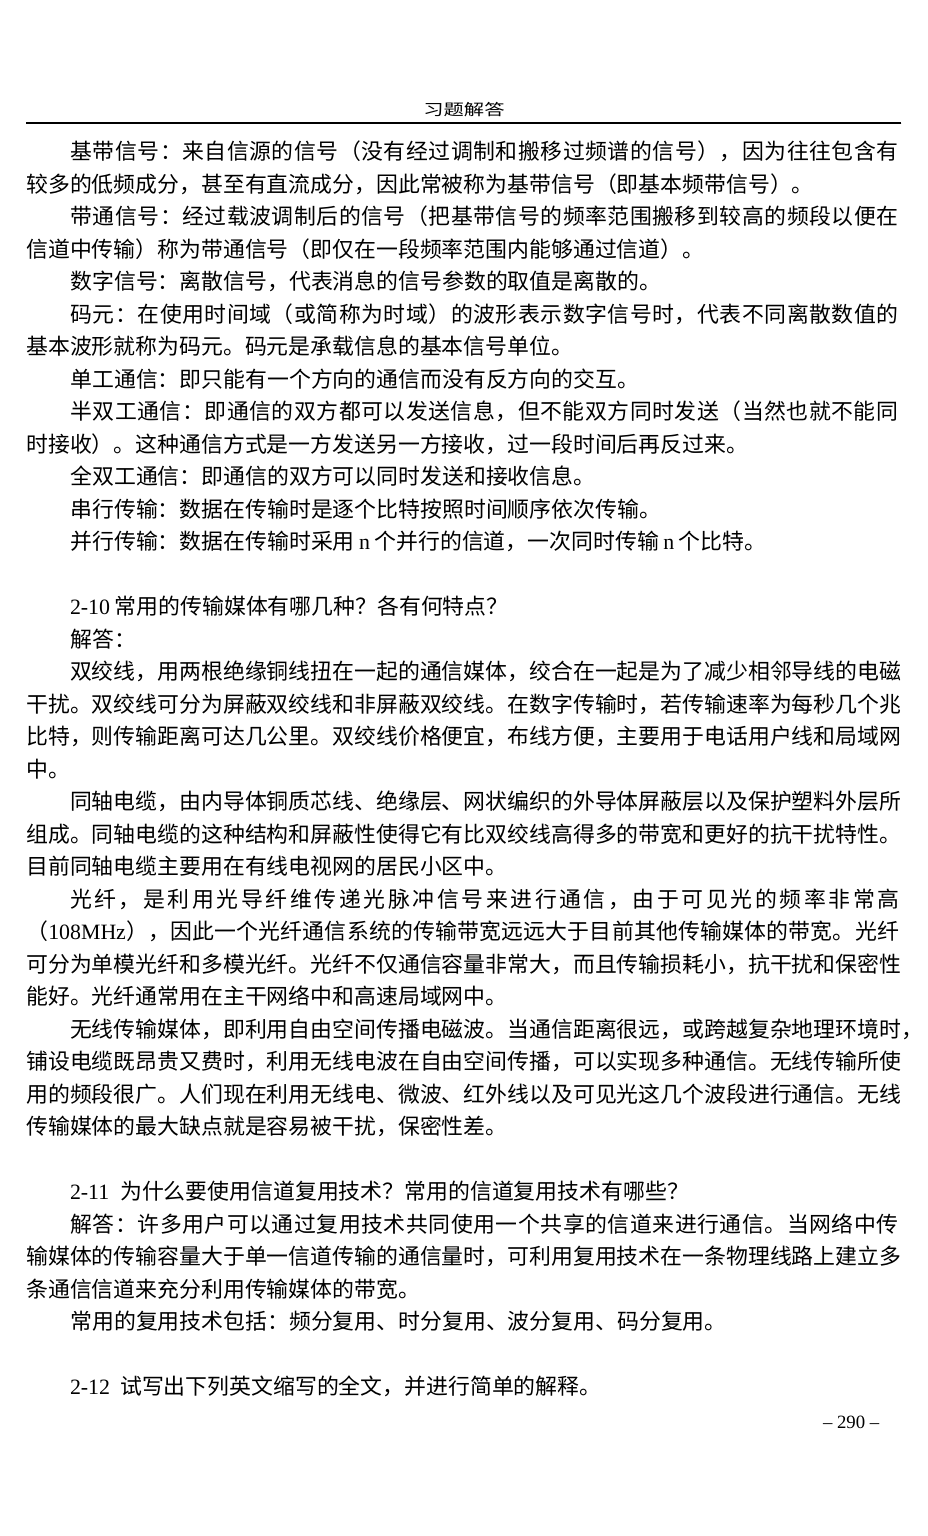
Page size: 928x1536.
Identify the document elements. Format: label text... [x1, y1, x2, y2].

text 基带信号：来自信源的信号（没有经过调制和搬移过频谱的信号），因为往往包含有较多的低频成分，甚至有直流成分，因此常被称为基带信号（即基本频带信号）。 [26, 134, 901, 199]
text 带通信号：经过载波调制后的信号（把基带信号的频率范围搬移到较高的频段以便在信道中传输）称为带通信号（即仅在一段频率范围内能够通过信道）。 [26, 199, 901, 264]
text 解答： [26, 621, 901, 654]
text 码元：在使用时间域（或简称为时域）的波形表示数字信号时，代表不同离散数值的基本波形就称为码元。码元是承载信息的基本信号单位。 [26, 296, 901, 361]
text 半双工通信：即通信的双方都可以发送信息，但不能双方同时发送（当然也就不能同时接收）。这种通信方式是一方发送另一方接收，过一段时间后再反过来。 [26, 394, 901, 459]
text 同轴电缆，由内导体铜质芯线、绝缘层、网状编织的外导体屏蔽层以及保护塑料外层所组成。同轴电缆的这种结构和屏蔽性使得它有比双绞线高得多的带宽和更好的抗干扰特性。目前同轴电缆主要用在有线电视网的居民小区中。 [26, 784, 901, 881]
text 双绞线，用两根绝缘铜线扭在一起的通信媒体，绞合在一起是为了减少相邻导线的电磁干扰。双绞线可分为屏蔽双绞线和非屏蔽双绞线。在数字传输时，若传输速率为每秒几个兆比特，则传输距离可达几公里。双绞线价格便宜，布线方便，主要用于电话用户线和局域网中。 [26, 654, 901, 784]
list 为什么要使用信道复用技术？常用的信道复用技术有哪些？ [26, 1174, 901, 1206]
text 数字信号：离散信号，代表消息的信号参数的取值是离散的。 [26, 264, 901, 296]
list 试写出下列英文缩写的全文，并进行简单的解释。 [26, 1369, 901, 1401]
text 光纤，是利用光导纤维传递光脉冲信号来进行通信，由于可见光的频率非常高（108MHz），因此一个光纤通信系统的传输带宽远远大于目前其他传输媒体的带宽。光纤可分为单模光纤和多模光纤。光纤不仅通信容量非常大，而且传输损耗小，抗干扰和保密性能好。光纤通常用在主干网络中和高速局域网中。 [26, 881, 901, 1011]
text 全双工通信：即通信的双方可以同时发送和接收信息。 [26, 459, 901, 491]
text 并行传输：数据在传输时采用n个并行的信道，一次同时传输n个比特。 [26, 524, 901, 556]
text 串行传输：数据在传输时是逐个比特按照时间顺序依次传输。 [26, 491, 901, 524]
text 常用的复用技术包括：频分复用、时分复用、波分复用、码分复用。 [26, 1304, 901, 1336]
text 单工通信：即只能有一个方向的通信而没有反方向的交互。 [26, 361, 901, 394]
text 解答：许多用户可以通过复用技术共同使用一个共享的信道来进行通信。当网络中传输媒体的传输容量大于单一信道传输的通信量时，可利用复用技术在一条物理线路上建立多条通信信道来充分利用传输媒体的带宽。 [26, 1206, 901, 1304]
list 常用的传输媒体有哪几种？各有何特点？ [26, 589, 901, 621]
text 无线传输媒体，即利用自由空间传播电磁波。当通信距离很远，或跨越复杂地理环境时，铺设电缆既昂贵又费时，利用无线电波在自由空间传播，可以实现多种通信。无线传输所使用的频段很广。人们现在利用无线电、微波、红外线以及可见光这几个波段进行通信。无线传输媒体的最大缺点就是容易被干扰，保密性差。 [26, 1011, 901, 1141]
